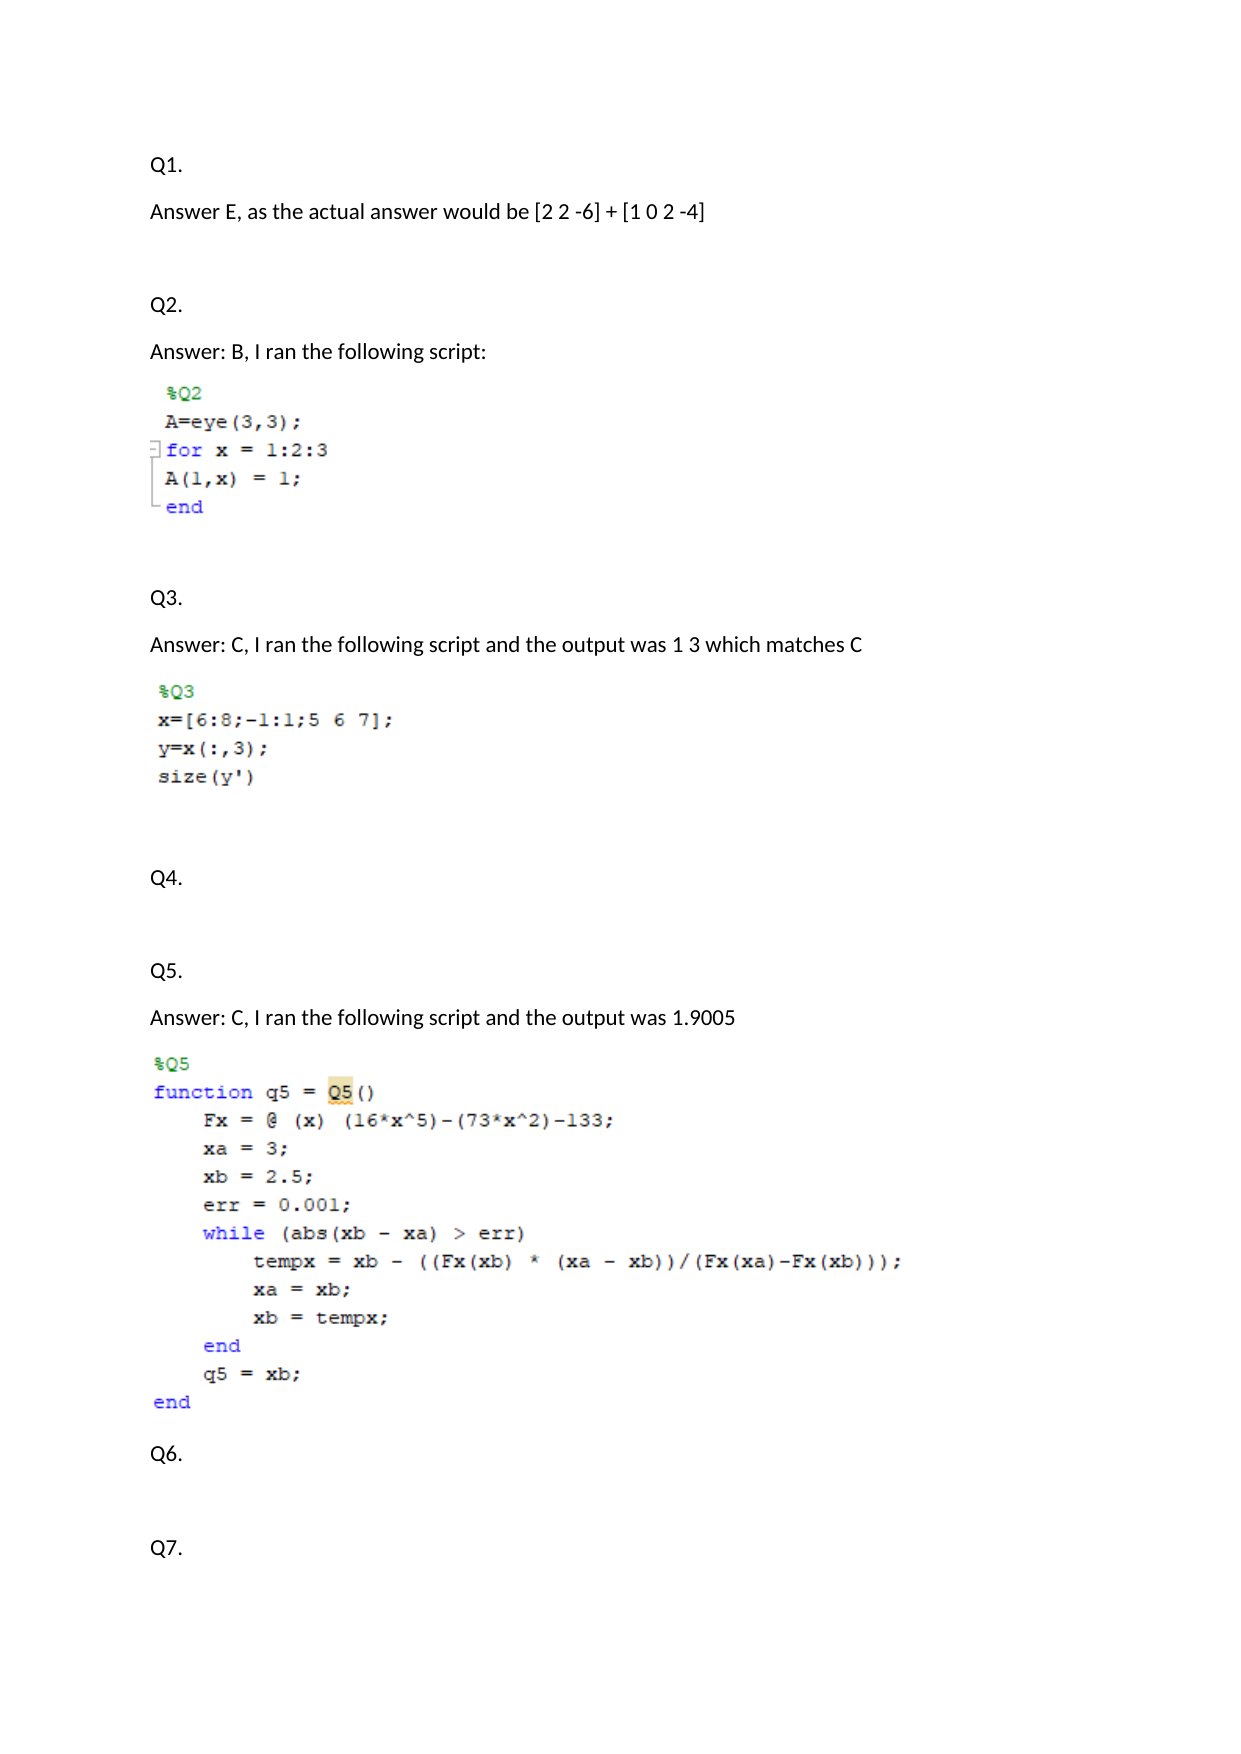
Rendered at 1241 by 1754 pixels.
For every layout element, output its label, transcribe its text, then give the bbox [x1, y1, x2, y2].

text Q2. [150, 291, 1090, 319]
picture [150, 384, 338, 518]
text Q6. [150, 1439, 1090, 1467]
text Answer: C, I ran the following script and the output was 1.9005 [150, 1003, 1090, 1031]
text Q7. [150, 1533, 1090, 1561]
text Q4. [150, 863, 1090, 891]
text Q1. [150, 150, 1090, 178]
text Q3. [150, 583, 1090, 611]
text Answer: C, I ran the following script and the output was 1 3 which matches C [150, 630, 1090, 658]
text Q5. [150, 956, 1090, 984]
picture [150, 676, 422, 797]
picture [150, 1050, 914, 1421]
text Answer: B, I ran the following script: [150, 337, 1090, 366]
text Answer E, as the actual answer would be [2 2 -6] + [1 0 2 -4] [150, 197, 1090, 225]
